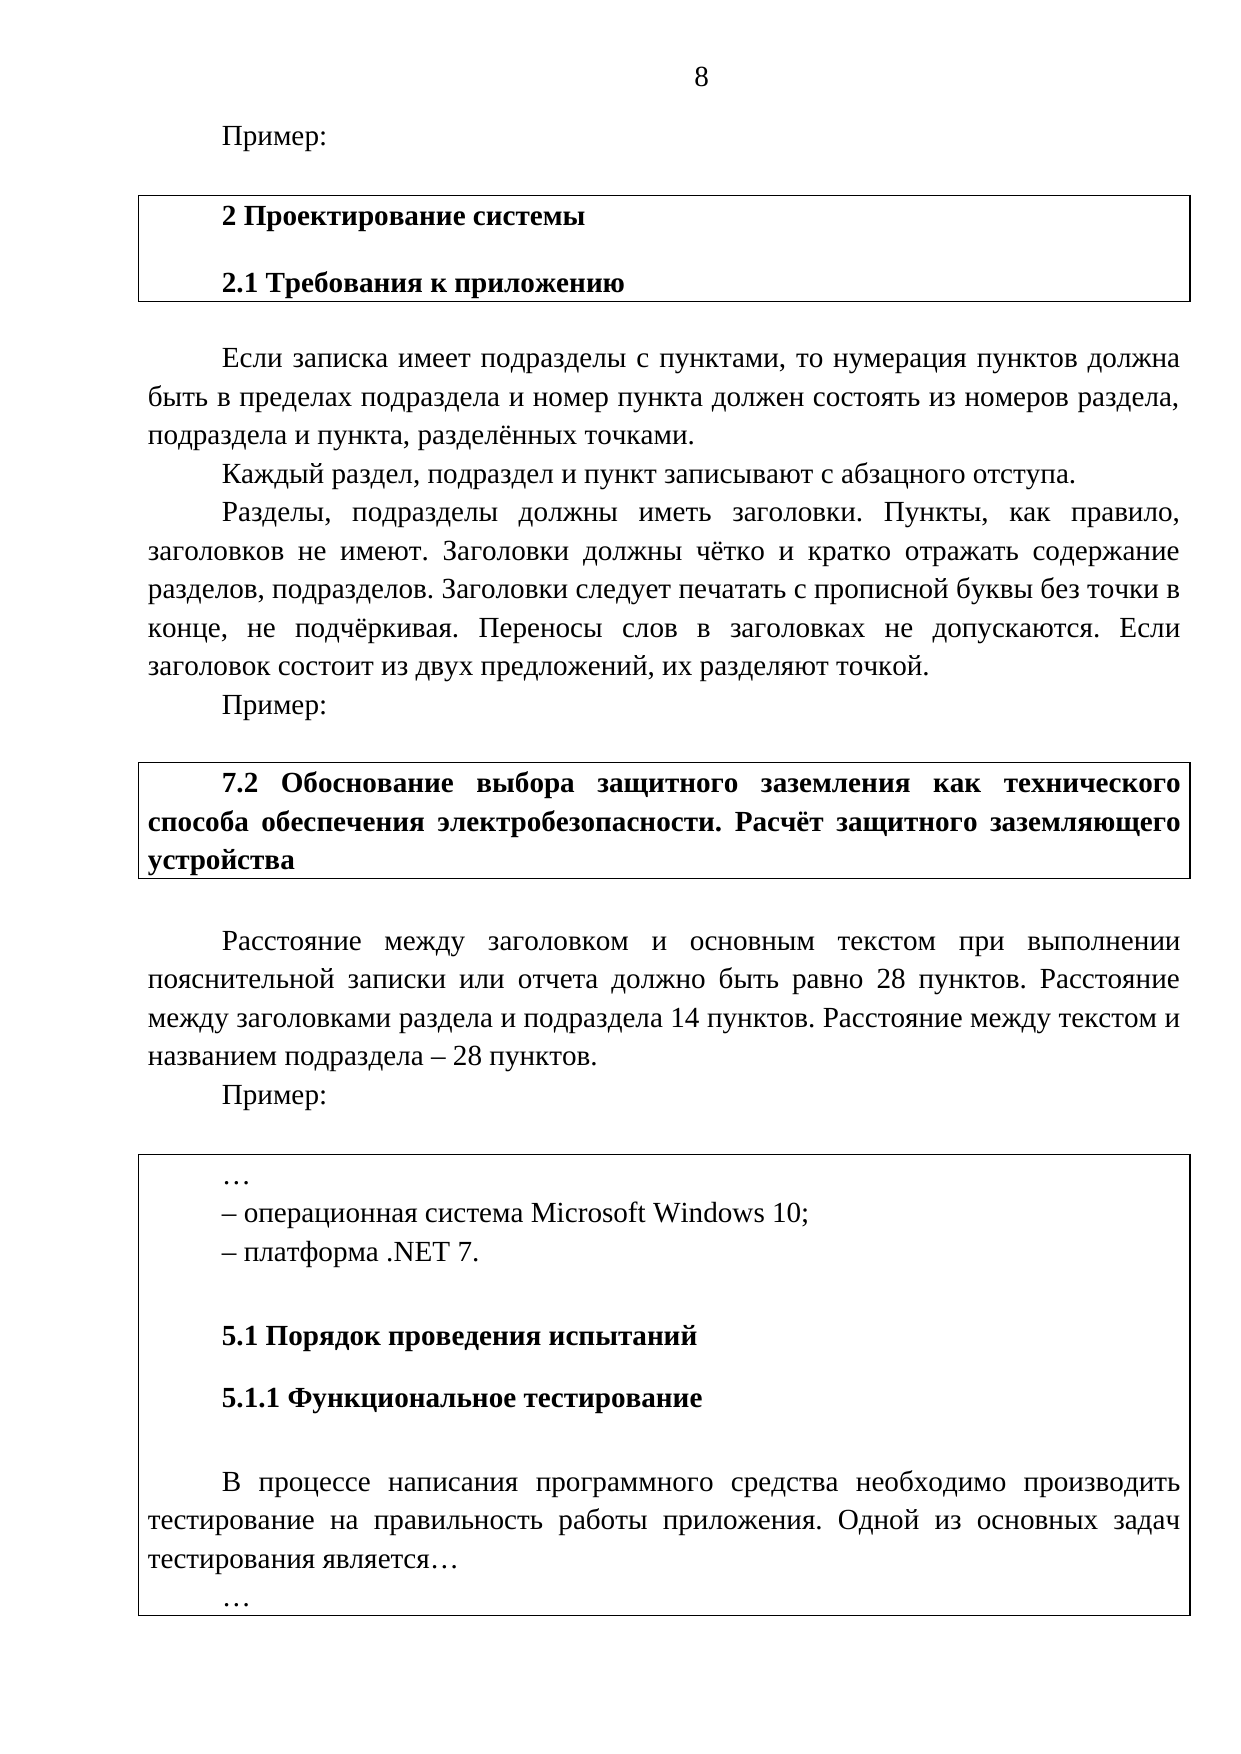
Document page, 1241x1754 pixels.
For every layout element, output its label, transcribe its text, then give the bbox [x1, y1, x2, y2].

text … [139, 1576, 1189, 1615]
text Расстояние между заголовком и основным текстом при выполнении пояснительной записки или отчета должно быть равно 28 пунктов. Расстояние между заголовками раздела и подраздела 14 пунктов. Расстояние между текстом и названием подраздела – 28 пунктов. [148, 923, 1181, 1072]
text Пример: [148, 1077, 1181, 1110]
text 5.1.1 Функциональное тестирование [139, 1377, 1189, 1414]
text Разделы, подразделы должны иметь заголовки. Пункты, как правило, заголовков не имеют. Заголовки должны чётко и кратко отражать содержание разделов, подразделов. Заголовки следует печатать с прописной буквы без точки в конце, не подчёркивая. Переносы слов в заголовках не допускаются. Если заголовок состоит из двух предложений, их разделяют точкой. [148, 494, 1181, 682]
text … [139, 1155, 1189, 1191]
text 2.1 Требования к приложению [139, 262, 1189, 301]
text В процессе написания программного средства необходимо производить тестирование на правильность работы приложения. Одной из основных задач тестирования является… [139, 1461, 1189, 1574]
text Каждый раздел, подраздел и пункт записывают с абзацного отступа. [148, 456, 1181, 489]
text Пример: [148, 118, 1181, 151]
text 7.2 Обоснование выбора защитного заземления как технического способа обеспечения электробезопасности. Расчёт защитного заземляющего устройства [139, 763, 1189, 878]
text Если записка имеет подразделы с пунктами, то нумерация пунктов должна быть в пределах подраздела и номер пункта должен состоять из номеров раздела, подраздела и пункта, разделённых точками. [148, 340, 1181, 451]
text – платформа .NET 7. [139, 1231, 1189, 1268]
text – операционная система Microsoft Windows 10; [139, 1192, 1189, 1229]
text Пример: [148, 687, 1181, 721]
text 5.1 Порядок проведения испытаний [139, 1314, 1189, 1351]
text 2 Проектирование системы [139, 196, 1189, 231]
